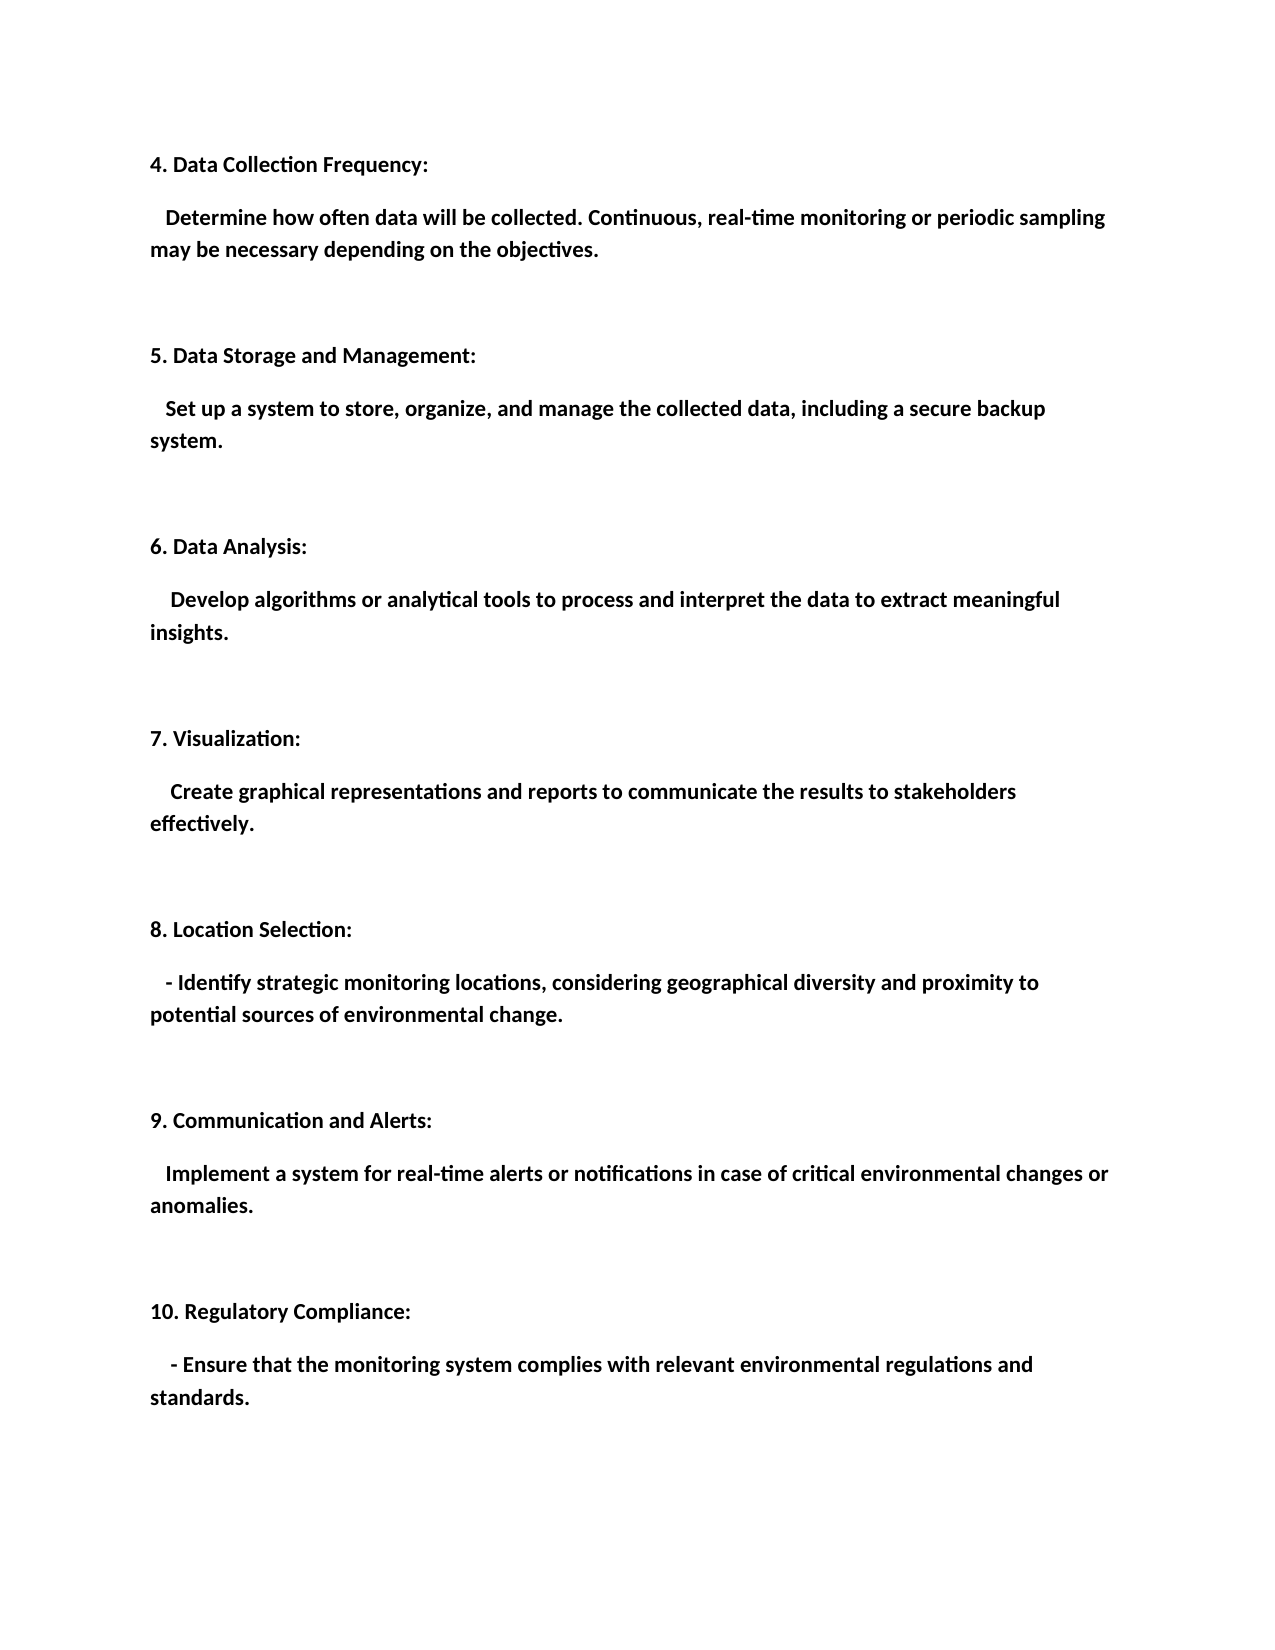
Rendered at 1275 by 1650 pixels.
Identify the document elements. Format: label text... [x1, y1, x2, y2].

text 6. Data Analysis: [150, 532, 1125, 561]
text Implement a system for real-time alerts or notifications in case of critical environmental changes or anomalies. [150, 1159, 1125, 1219]
text 9. Communication and Alerts: [150, 1106, 1125, 1134]
text Create graphical representations and reports to communicate the results to stakeholders effectively. [150, 777, 1125, 837]
text Set up a system to store, organize, and manage the collected data, including a secure backup system. [150, 394, 1125, 454]
text - Identify strategic monitoring locations, considering geographical diversity and proximity to potential sources of environmental change. [150, 968, 1125, 1028]
text - Ensure that the monitoring system complies with relevant environmental regulations and standards. [150, 1351, 1125, 1411]
text 7. Visualization: [150, 724, 1125, 752]
text Develop algorithms or analytical tools to process and interpret the data to extract meaningful insights. [150, 586, 1125, 646]
text 10. Regulatory Compliance: [150, 1297, 1125, 1326]
text Determine how often data will be collected. Continuous, real-time monitoring or periodic sampling may be necessary depending on the objectives. [150, 203, 1125, 263]
text 4. Data Collection Frequency: [150, 150, 1125, 178]
text 5. Data Storage and Management: [150, 341, 1125, 369]
text 8. Location Selection: [150, 915, 1125, 943]
